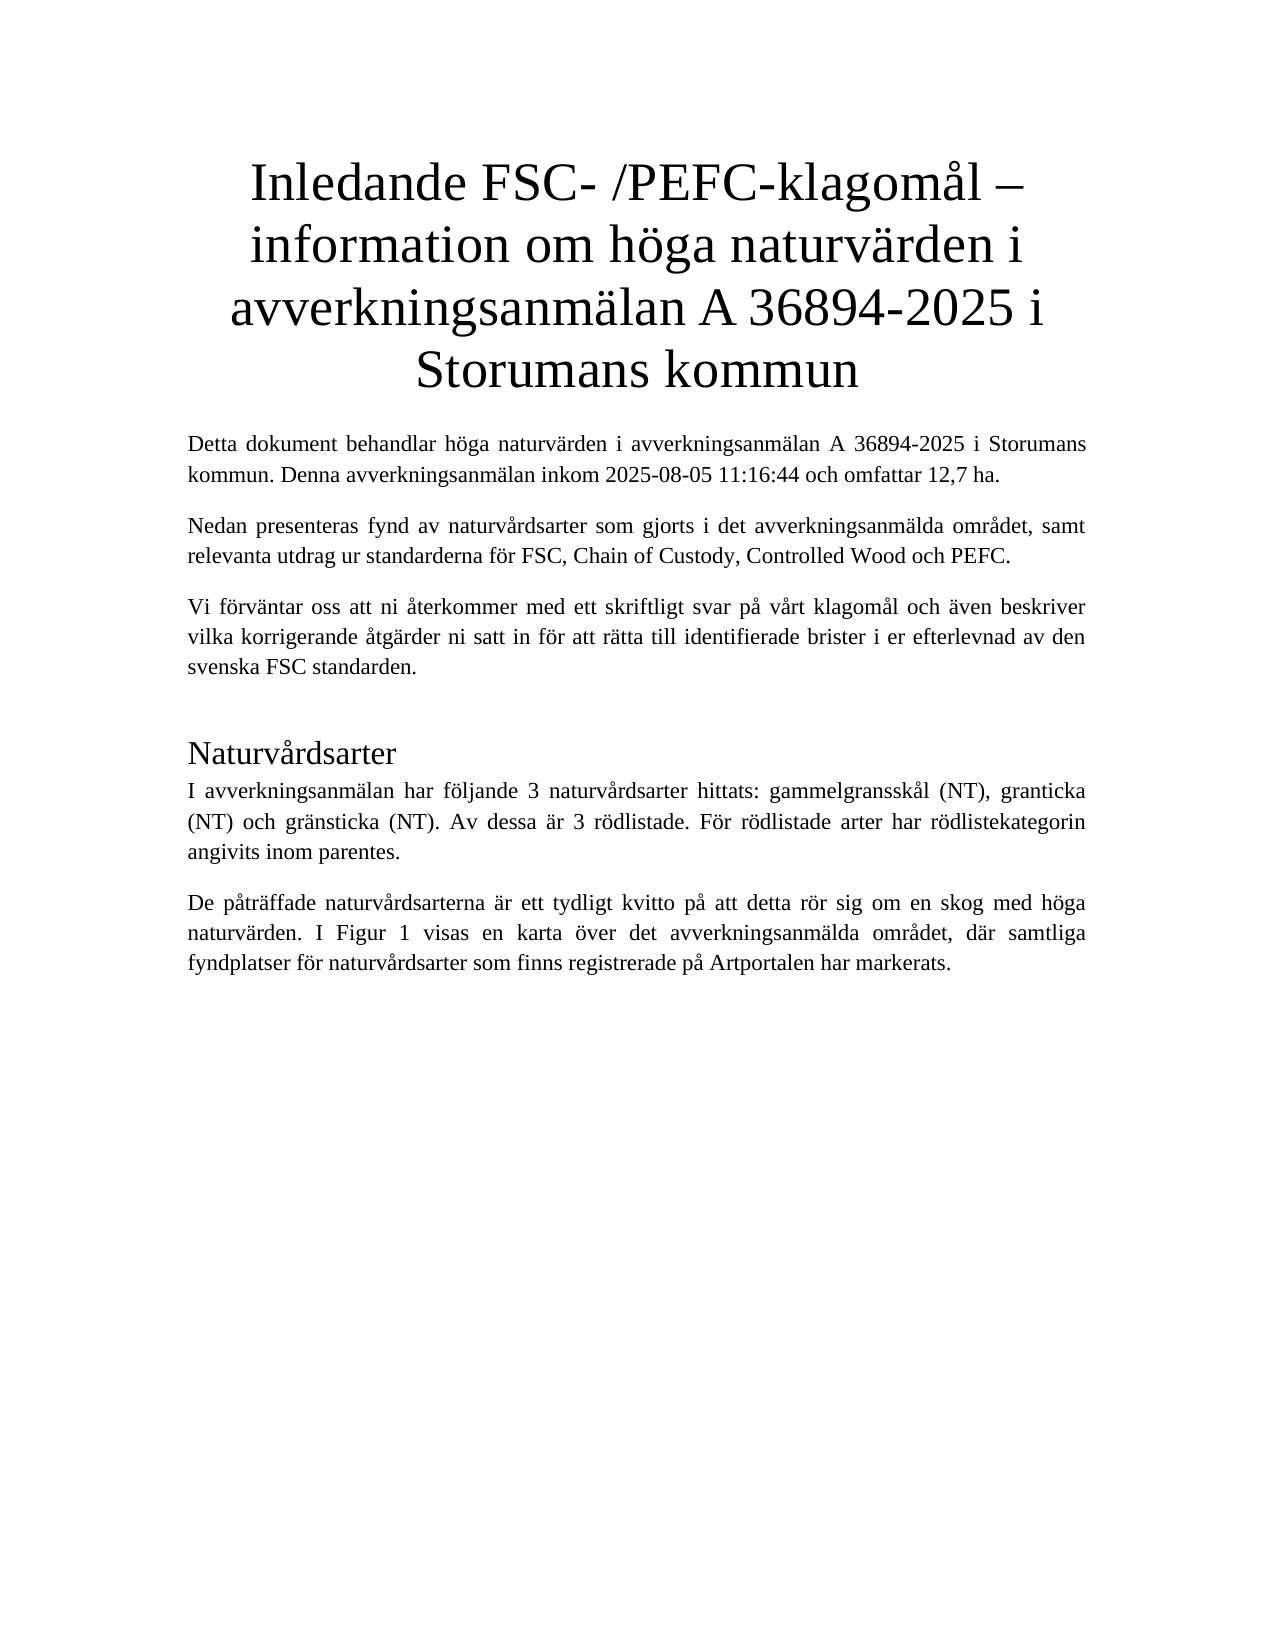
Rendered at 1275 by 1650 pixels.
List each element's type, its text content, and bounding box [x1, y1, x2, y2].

text Detta dokument behandlar höga naturvärden i avverkningsanmälan A 36894-2025 i Storumans kommun. Denna avverkningsanmälan inkom 2025-08-05 11:16:44 och omfattar 12,7 ha. [187, 430, 1087, 487]
subtitle Naturvårdsarter [187, 733, 1087, 772]
text Nedan presenteras fynd av naturvårdsarter som gjorts i det avverkningsanmälda området, samt relevanta utdrag ur standarderna för FSC, Chain of Custody, Controlled Wood och PEFC. [187, 512, 1087, 568]
text I avverkningsanmälan har följande 3 naturvårdsarter hittats: gammelgransskål (NT), granticka (NT) och gränsticka (NT). Av dessa är 3 rödlistade. För rödlistade arter har rödlistekategorin angivits inom parentes. [187, 778, 1087, 864]
text Vi förväntar oss att ni återkommer med ett skriftligt svar på vårt klagomål och även beskriver vilka korrigerande åtgärder ni satt in för att rätta till identifierade brister i er efterlevnad av den svenska FSC standarden. [187, 593, 1087, 680]
title Inledande FSC- /PEFC-klagomål – information om höga naturvärden i avverkningsanmälan A 36894-2025 i Storumans kommun [187, 150, 1087, 399]
text De påträffade naturvårdsarterna är ett tydligt kvitto på att detta rör sig om en skog med höga naturvärden. I Figur 1 visas en karta över det avverkningsanmälda området, där samtliga fyndplatser för naturvårdsarter som finns registrerade på Artportalen har markerats. [187, 889, 1087, 976]
